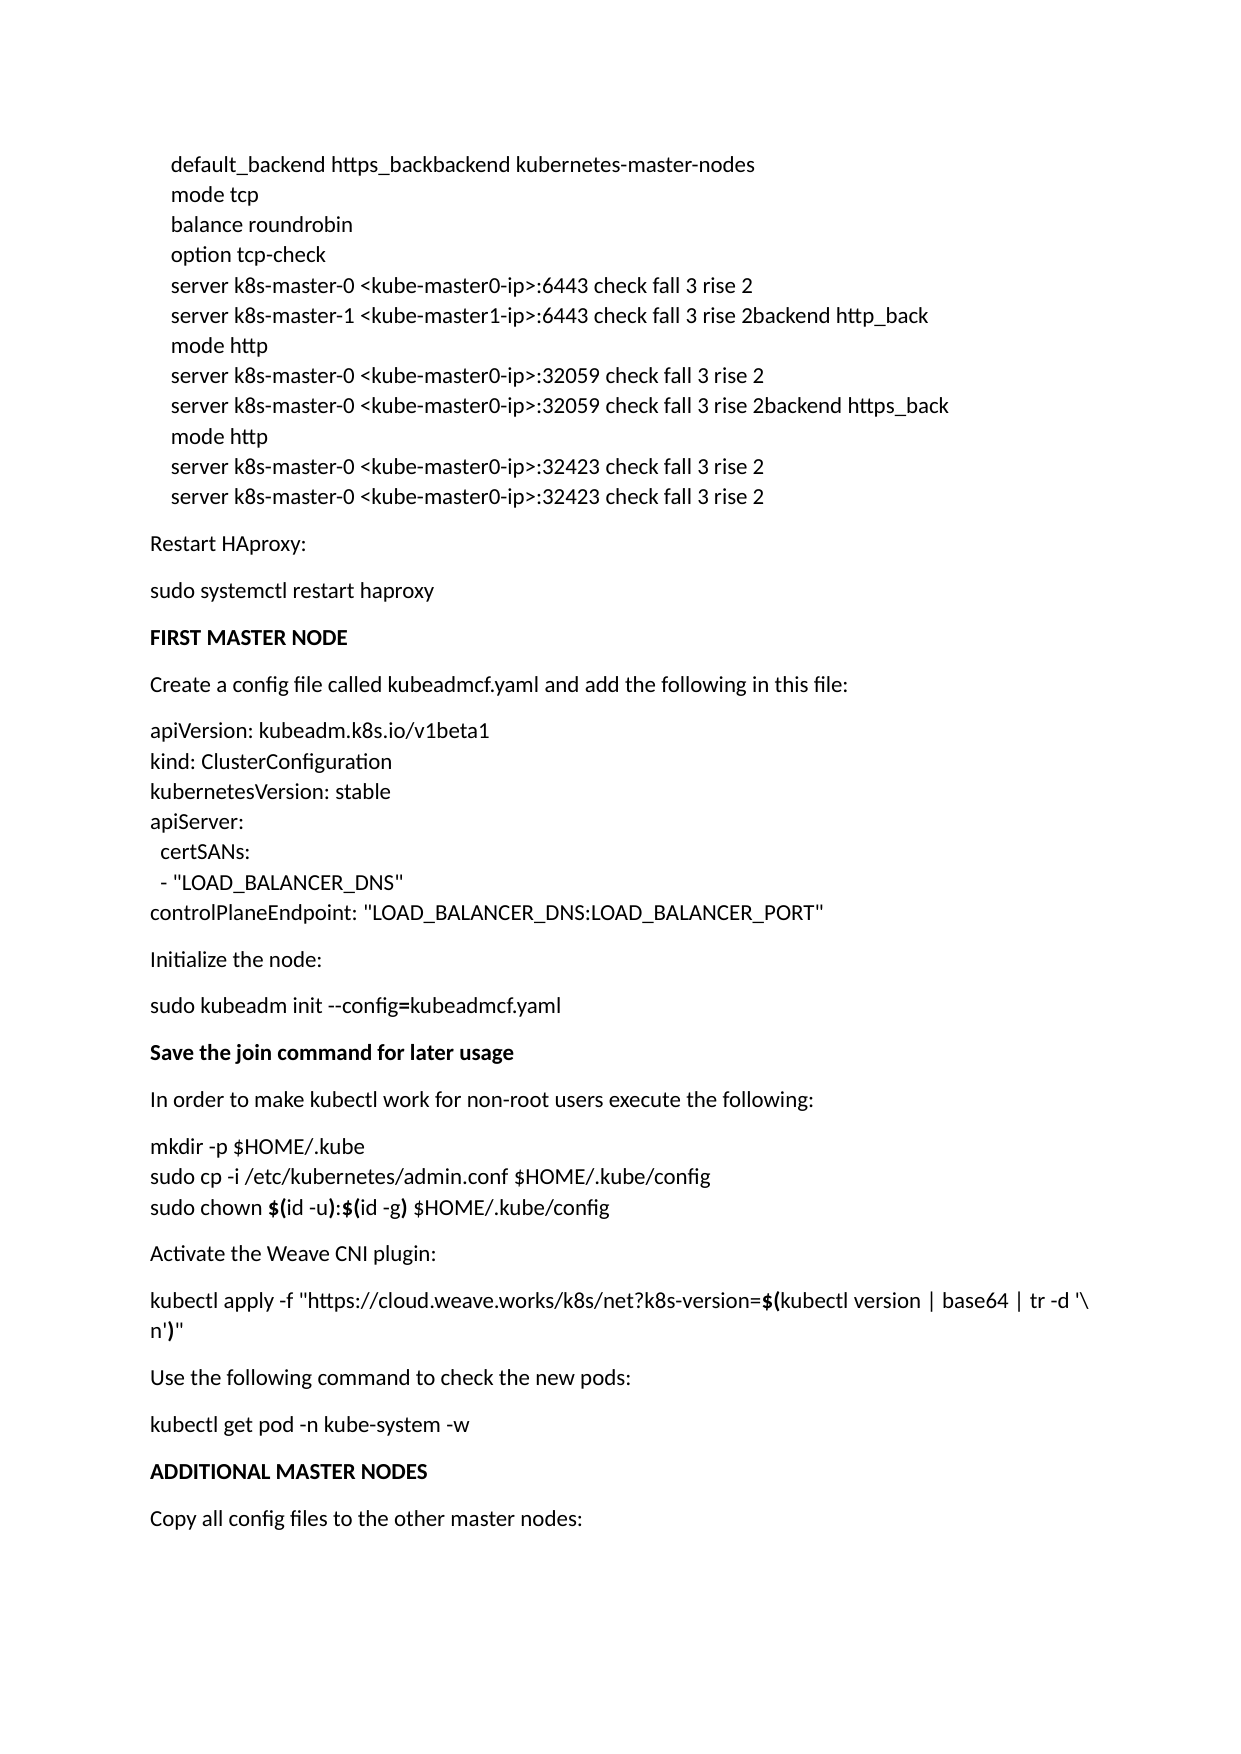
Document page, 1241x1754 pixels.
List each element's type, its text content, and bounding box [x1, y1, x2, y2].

text Copy all config files to the other master nodes: [150, 1504, 1090, 1532]
text sudo systemctl restart haproxy [150, 576, 1090, 604]
text Restart HAproxy: [150, 529, 1090, 557]
text FIRST MASTER NODE [150, 623, 1090, 651]
text Use the following command to check the new pods: [150, 1363, 1090, 1392]
text In order to make kubectl work for non-root users execute the following: [150, 1085, 1090, 1113]
text Create a config file called kubeadmcf.yaml and add the following in this file: [150, 670, 1090, 698]
text sudo kubeadm init --config=kubeadmcf.yaml [150, 992, 1090, 1020]
text apiVersion: kubeadm.k8s.io/v1beta1 kind: ClusterConfiguration kubernetesVersion: stable apiServer: certSANs: - "LOAD_BALANCER_DNS" controlPlaneEndpoint: "LOAD_BALANCER_DNS:LOAD_BALANCER_PORT" [150, 717, 1090, 926]
text Activate the Weave CNI plugin: [150, 1239, 1090, 1268]
text Save the join command for later usage [150, 1038, 1090, 1067]
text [150, 150, 1090, 510]
text ADDITIONAL MASTER NODES [150, 1457, 1090, 1485]
text kubectl apply -f "https://cloud.weave.works/k8s/net?k8s-version=$(kubectl version | base64 | tr -d '\n')" [150, 1286, 1090, 1345]
text kubectl get pod -n kube-system -w [150, 1410, 1090, 1438]
text Initialize the node: [150, 945, 1090, 973]
text mkdir -p $HOME/.kube sudo cp -i /etc/kubernetes/admin.conf $HOME/.kube/config sudo chown $(id -u):$(id -g) $HOME/.kube/config [150, 1132, 1090, 1221]
